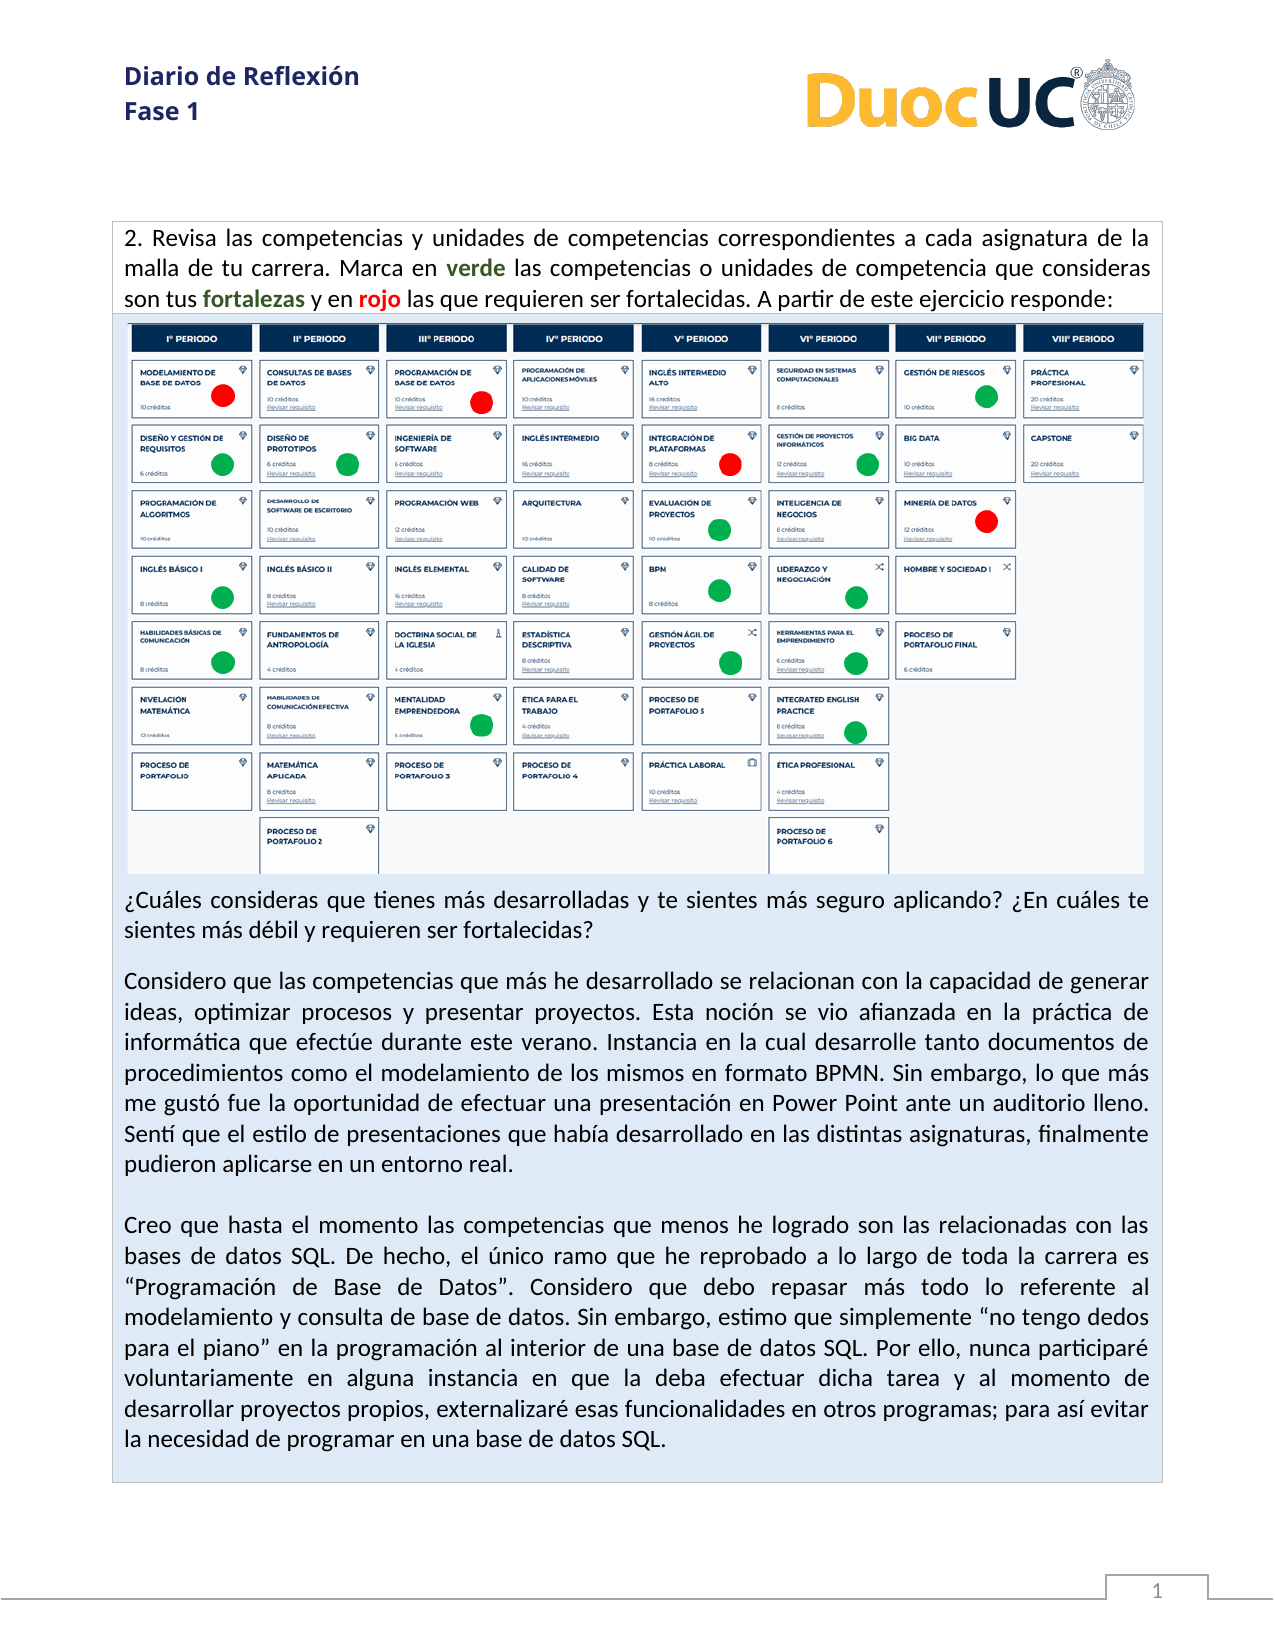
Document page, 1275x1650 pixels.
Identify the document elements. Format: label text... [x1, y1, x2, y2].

picture [807, 59, 1135, 130]
picture [127, 323, 1144, 874]
table_header 2. Revisa las competencias y unidades de competencias correspondientes a cada asignatura de la malla de tu carrera. Marca en verde las competencias o unidades de competencia que consideras son tus fortalezas y en rojo las que requieren ser fortalecidas. A partir de este ejercicio responde: [113, 222, 1162, 313]
table_cell ¿Cuáles consideras que tienes más desarrolladas y te sientes más seguro aplicando? ¿En cuáles te sientes más débil y requieren ser fortalecidas? Considero que las competencias que más he desarrollado se relacionan con la capacidad de generar ideas, optimizar procesos y presentar proyectos. Esta noción se vio afianzada en la práctica de informática que efectúe durante este verano. Instancia en la cual desarrolle tanto documentos de procedimientos como el modelamiento de los mismos en formato BPMN. Sin embargo, lo que más me gustó fue la oportunidad de efectuar una presentación en Power Point ante un auditorio lleno. Sentí que el estilo de presentaciones que había desarrollado en las distintas asignaturas, finalmente pudieron aplicarse en un entorno real. Creo que hasta el momento las competencias que menos he logrado son las relacionadas con las bases de datos SQL. De hecho, el único ramo que he reprobado a lo largo de toda la carrera es “Programación de Base de Datos”. Considero que debo repasar más todo lo referente al modelamiento y consulta de base de datos. Sin embargo, estimo que simplemente “no tengo dedos para el piano” en la programación al interior de una base de datos SQL. Por ello, nunca participaré voluntariamente en alguna instancia en que la deba efectuar dicha tarea y al momento de desarrollar proyectos propios, externalizaré esas funcionalidades en otros programas; para así evitar la necesidad de programar en una base de datos SQL. [113, 314, 1162, 1482]
